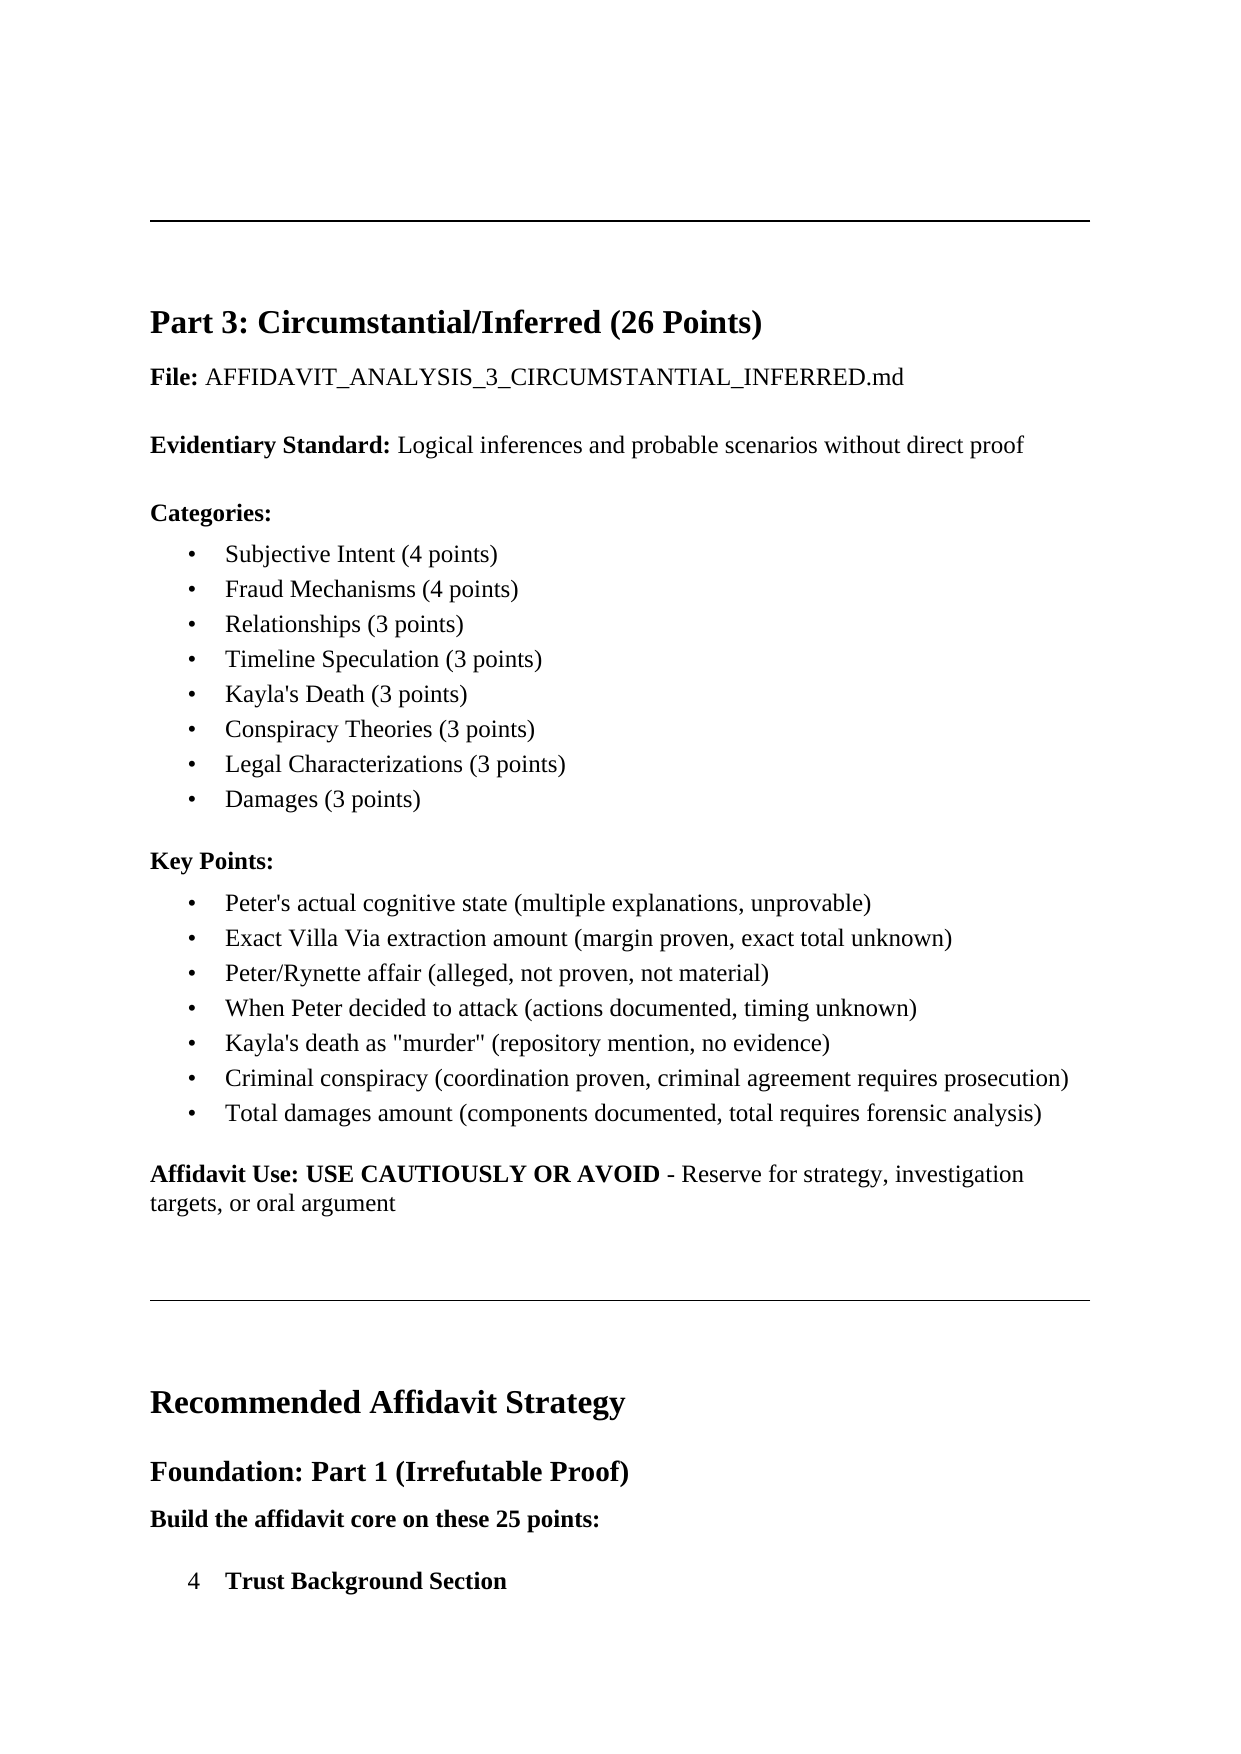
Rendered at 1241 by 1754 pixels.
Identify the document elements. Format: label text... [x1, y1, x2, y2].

text Key Points: [150, 846, 1090, 875]
text Categories: [150, 498, 1090, 527]
list Total damages amount (components documented, total requires forensic analysis) [187, 1098, 1090, 1126]
list Peter's actual cognitive state (multiple explanations, unprovable) [187, 888, 1090, 916]
text Evidentiary Standard: Logical inferences and probable scenarios without direct proof [150, 430, 1090, 459]
list When Peter decided to attack (actions documented, timing unknown) [187, 993, 1090, 1021]
subtitle Foundation: Part 1 (Irrefutable Proof) [150, 1454, 1090, 1487]
list Legal Characterizations (3 points) [187, 749, 1090, 778]
list Criminal conspiracy (coordination proven, criminal agreement requires prosecution) [187, 1063, 1090, 1091]
list Kayla's death as "murder" (repository mention, no evidence) [187, 1028, 1090, 1056]
list Trust Background Section [187, 1566, 1090, 1595]
list Damages (3 points) [187, 784, 1090, 813]
list Relationships (3 points) [187, 609, 1090, 638]
subtitle Recommended Affidavit Strategy [150, 1382, 1090, 1421]
list Fraud Mechanisms (4 points) [187, 574, 1090, 603]
list Kayla's Death (3 points) [187, 679, 1090, 708]
list Timeline Speculation (3 points) [187, 644, 1090, 673]
list Conspiracy Theories (3 points) [187, 714, 1090, 743]
list Subjective Intent (4 points) [187, 539, 1090, 568]
text Affidavit Use: USE CAUTIOUSLY OR AVOID - Reserve for strategy, investigation targets, or oral argument [150, 1159, 1090, 1217]
text Build the affidavit core on these 25 points: [150, 1504, 1090, 1533]
text File: AFFIDAVIT_ANALYSIS_3_CIRCUMSTANTIAL_INFERRED.md [150, 362, 1090, 391]
subtitle Part 3: Circumstantial/Inferred (26 Points) [150, 303, 1090, 341]
list Peter/Rynette affair (alleged, not proven, not material) [187, 958, 1090, 986]
list Exact Villa Via extraction amount (margin proven, exact total unknown) [187, 923, 1090, 951]
